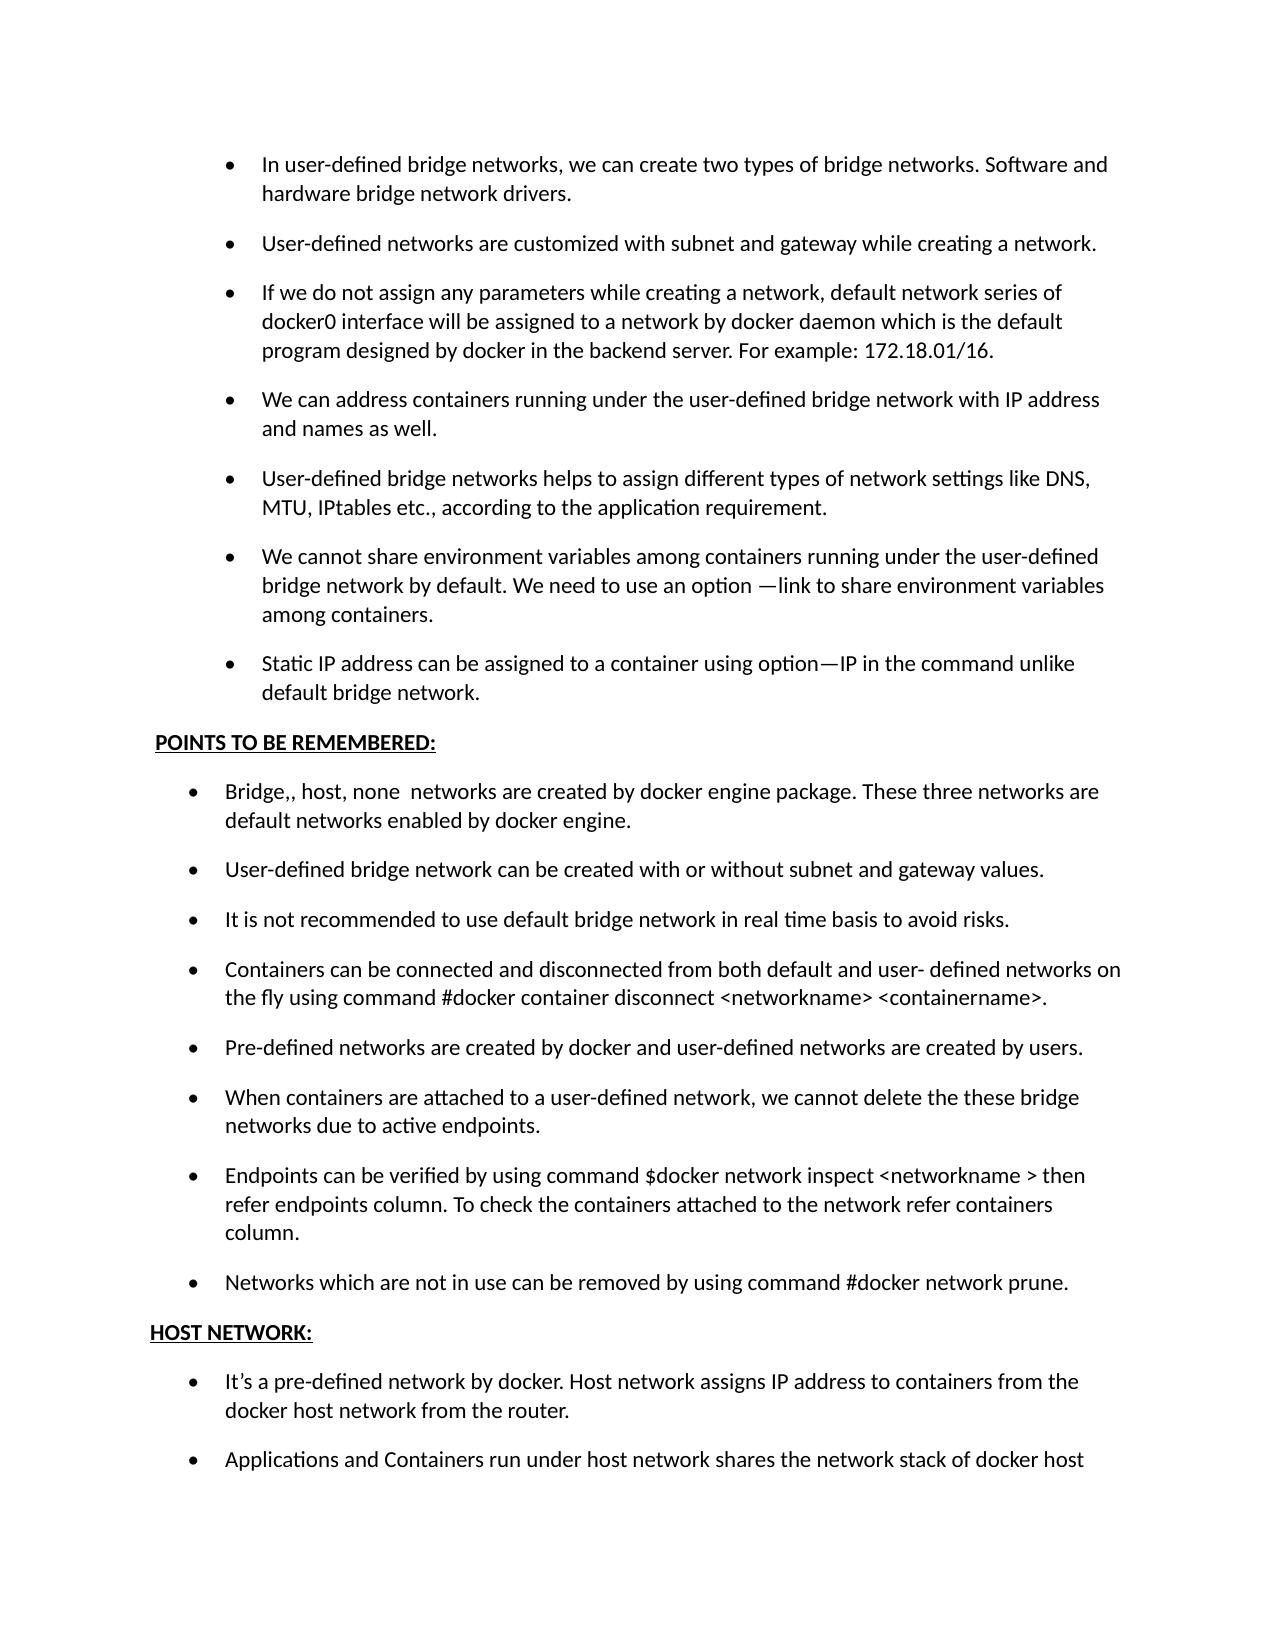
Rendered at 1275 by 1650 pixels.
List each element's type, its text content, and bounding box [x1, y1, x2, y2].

text HOST NETWORK: [150, 1317, 1125, 1346]
list It’s a pre-defined network by docker. Host network assigns IP address to containers from the docker host network from the router. [187, 1367, 1125, 1424]
list User-defined networks are customized with subnet and gateway while creating a network. [224, 228, 1125, 257]
list We cannot share environment variables among containers running under the user-defined bridge network by default. We need to use an option —link to share environment variables among containers. [224, 542, 1125, 628]
list Networks which are not in use can be removed by using command #docker network prune. [187, 1267, 1125, 1296]
list If we do not assign any parameters while creating a network, default network series of docker0 interface will be assigned to a network by docker daemon which is the default program designed by docker in the backend server. For example: 172.18.01/16. [224, 278, 1125, 364]
list Endpoints can be verified by using command $docker network inspect <networkname > then refer endpoints column. To check the containers attached to the network refer containers column. [187, 1160, 1125, 1247]
list User-defined bridge network can be created with or without subnet and gateway values. [187, 855, 1125, 884]
list Static IP address can be assigned to a container using option—IP in the command unlike default bridge network. [224, 649, 1125, 706]
list It is not recommended to use default bridge network in real time basis to avoid risks. [187, 904, 1125, 933]
list In user-defined bridge networks, we can create two types of bridge networks. Software and hardware bridge network drivers. [224, 150, 1125, 207]
text POINTS TO BE REMEMBERED: [150, 727, 1125, 756]
list Containers can be connected and disconnected from both default and user- defined networks on the fly using command #docker container disconnect <networkname> <containername>. [187, 954, 1125, 1012]
list User-defined bridge networks helps to assign different types of network settings like DNS, MTU, IPtables etc., according to the application requirement. [224, 463, 1125, 521]
list We can address containers running under the user-defined bridge network with IP address and names as well. [224, 385, 1125, 442]
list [187, 1445, 1125, 1474]
list Pre-defined networks are created by docker and user-defined networks are created by users. [187, 1032, 1125, 1061]
list When containers are attached to a user-defined network, we cannot delete the these bridge networks due to active endpoints. [187, 1082, 1125, 1139]
list Bridge,, host, none networks are created by docker engine package. These three networks are default networks enabled by docker engine. [187, 777, 1125, 834]
